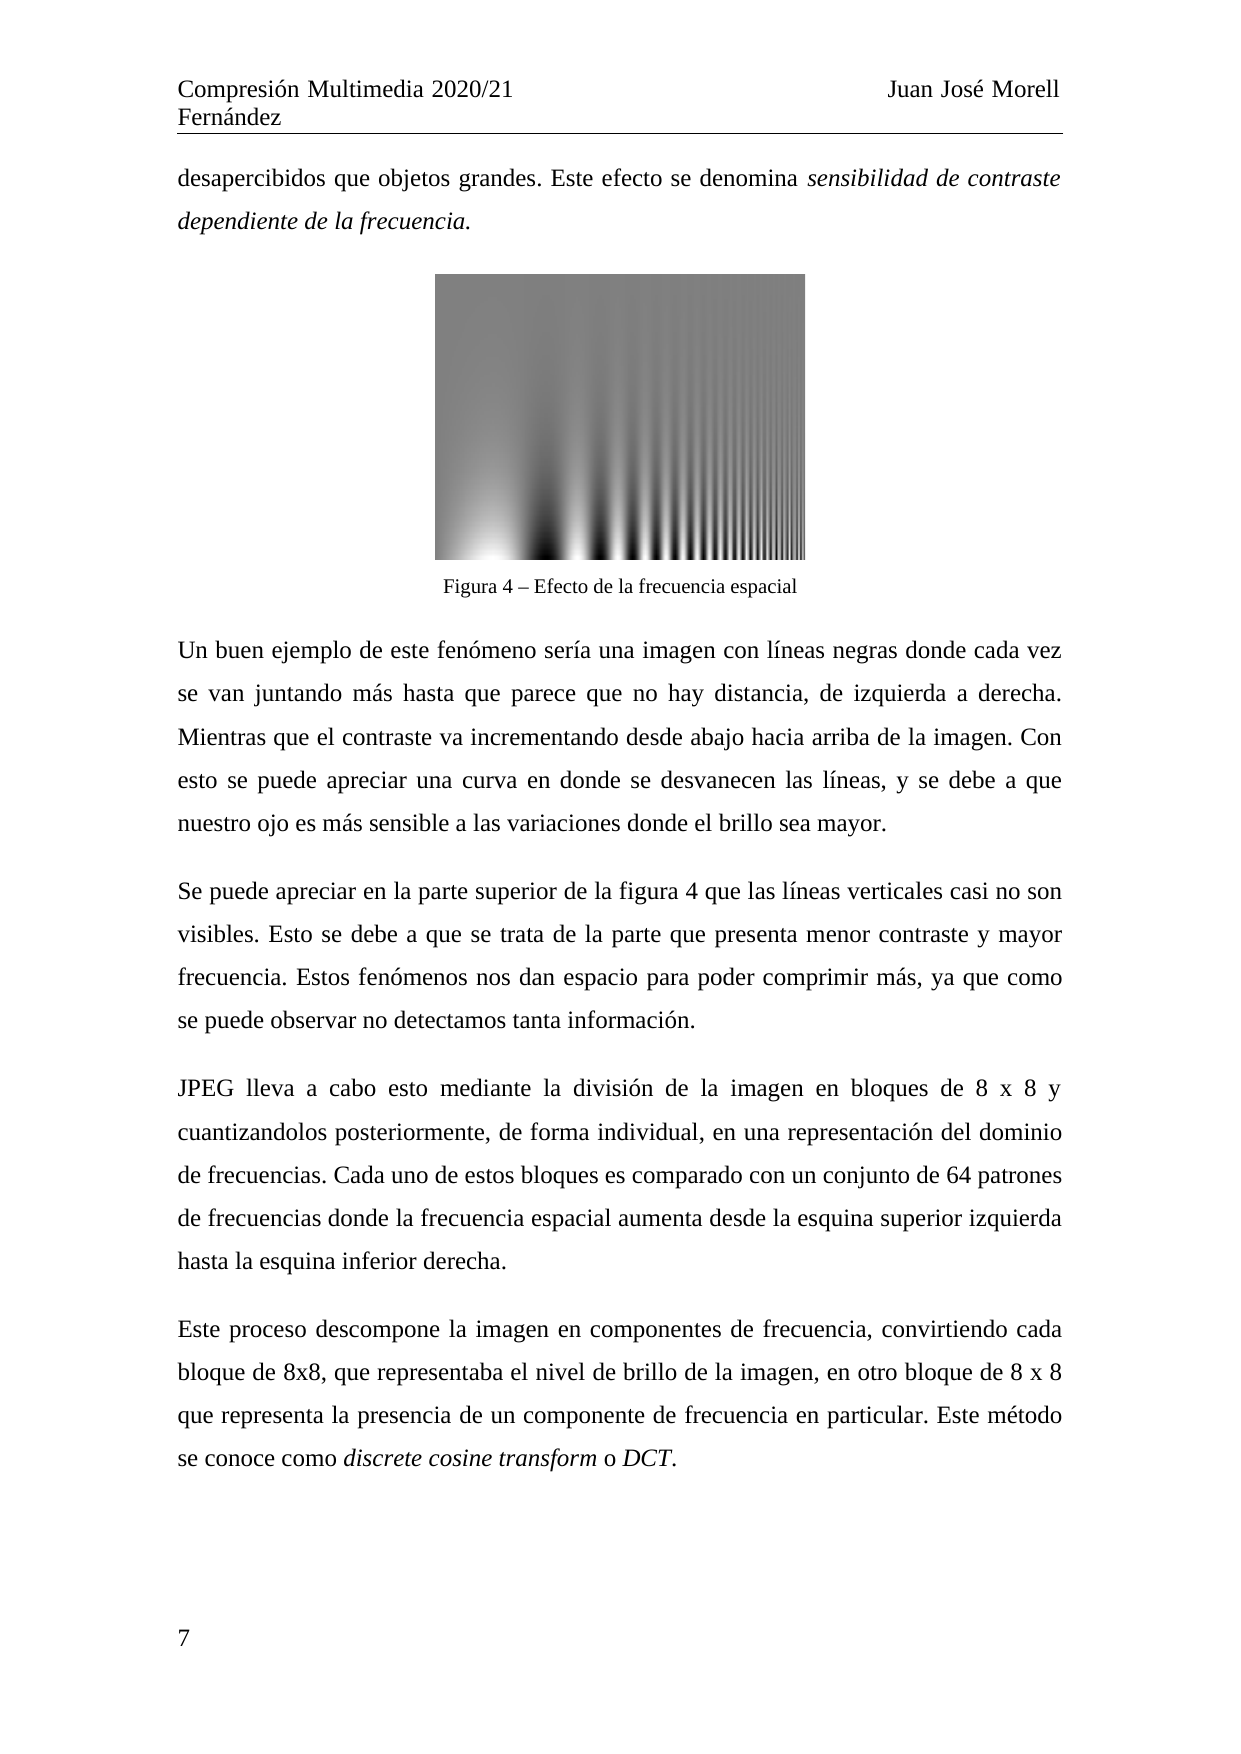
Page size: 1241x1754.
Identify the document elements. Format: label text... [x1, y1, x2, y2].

picture [435, 274, 806, 560]
text JPEG lleva a cabo esto mediante la división de la imagen en bloques de 8 x 8 y cuantizandolos posteriormente, de forma individual, en una representación del dominio de frecuencias. Cada uno de estos bloques es comparado con un conjunto de 64 patrones de frecuencias donde la frecuencia espacial aumenta desde la esquina superior izquierda hasta la esquina inferior derecha. [177, 1073, 1063, 1275]
text Figura 4 – Efecto de la frecuencia espacial [177, 574, 1063, 598]
text Este proceso descompone la imagen en componentes de frecuencia, convirtiendo cada bloque de 8x8, que representaba el nivel de brillo de la imagen, en otro bloque de 8 x 8 que representa la presencia de un componente de frecuencia en particular. Este método se conoce como discrete cosine transform o DCT. [177, 1314, 1063, 1472]
text Se puede apreciar en la parte superior de la figura 4 que las líneas verticales casi no son visibles. Esto se debe a que se trata de la parte que presenta menor contraste y mayor frecuencia. Estos fenómenos nos dan espacio para poder comprimir más, ya que como se puede observar no detectamos tanta información. [177, 876, 1063, 1034]
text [177, 163, 1063, 235]
text Un buen ejemplo de este fenómeno sería una imagen con líneas negras donde cada vez se van juntando más hasta que parece que no hay distancia, de izquierda a derecha. Mientras que el contraste va incrementando desde abajo hacia arriba de la imagen. Con esto se puede apreciar una curva en donde se desvanecen las líneas, y se debe a que nuestro ojo es más sensible a las variaciones donde el brillo sea mayor. [177, 635, 1063, 837]
